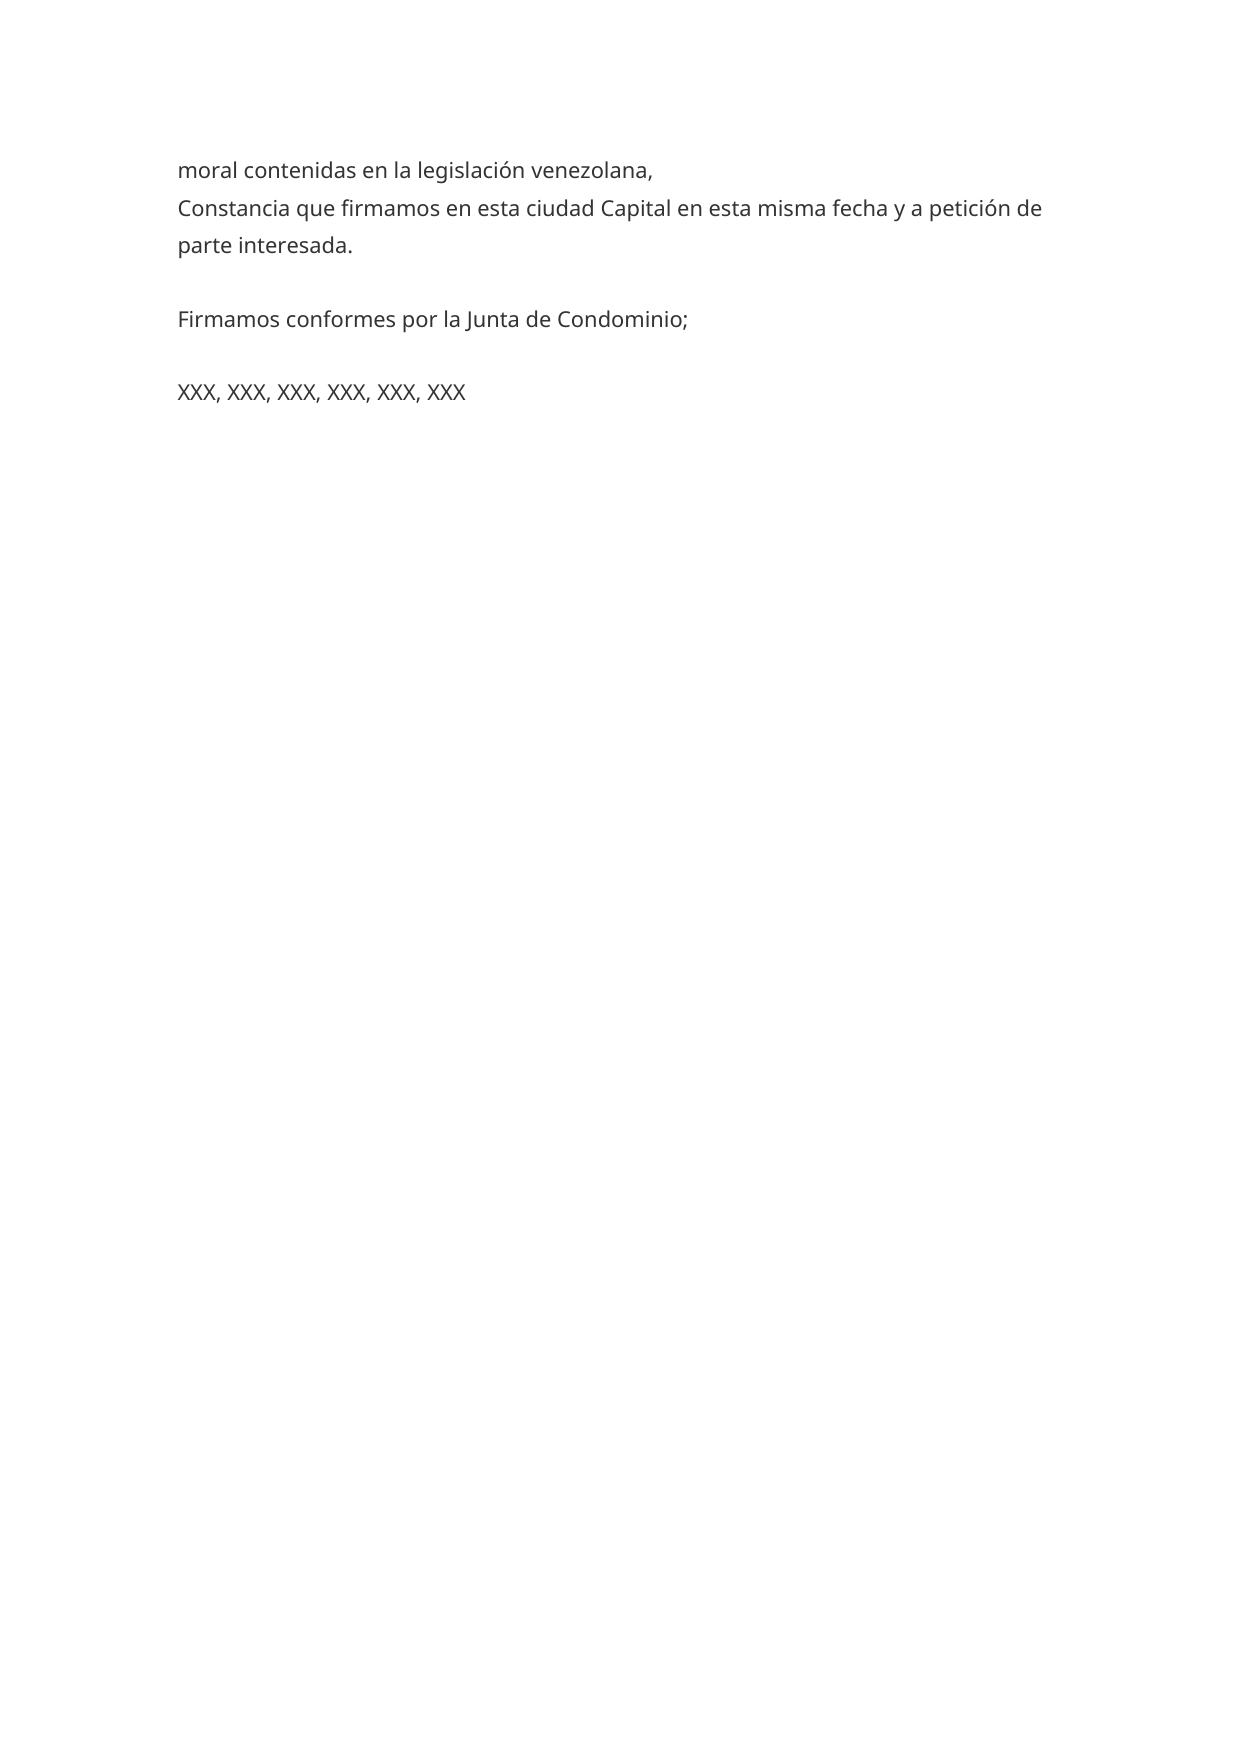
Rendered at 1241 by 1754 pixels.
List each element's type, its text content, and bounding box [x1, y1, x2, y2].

text XXX, XXX, XXX, XXX, XXX, XXX [177, 369, 1063, 407]
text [177, 148, 1063, 260]
text Firmamos conformes por la Junta de Condominio; [177, 296, 1063, 333]
